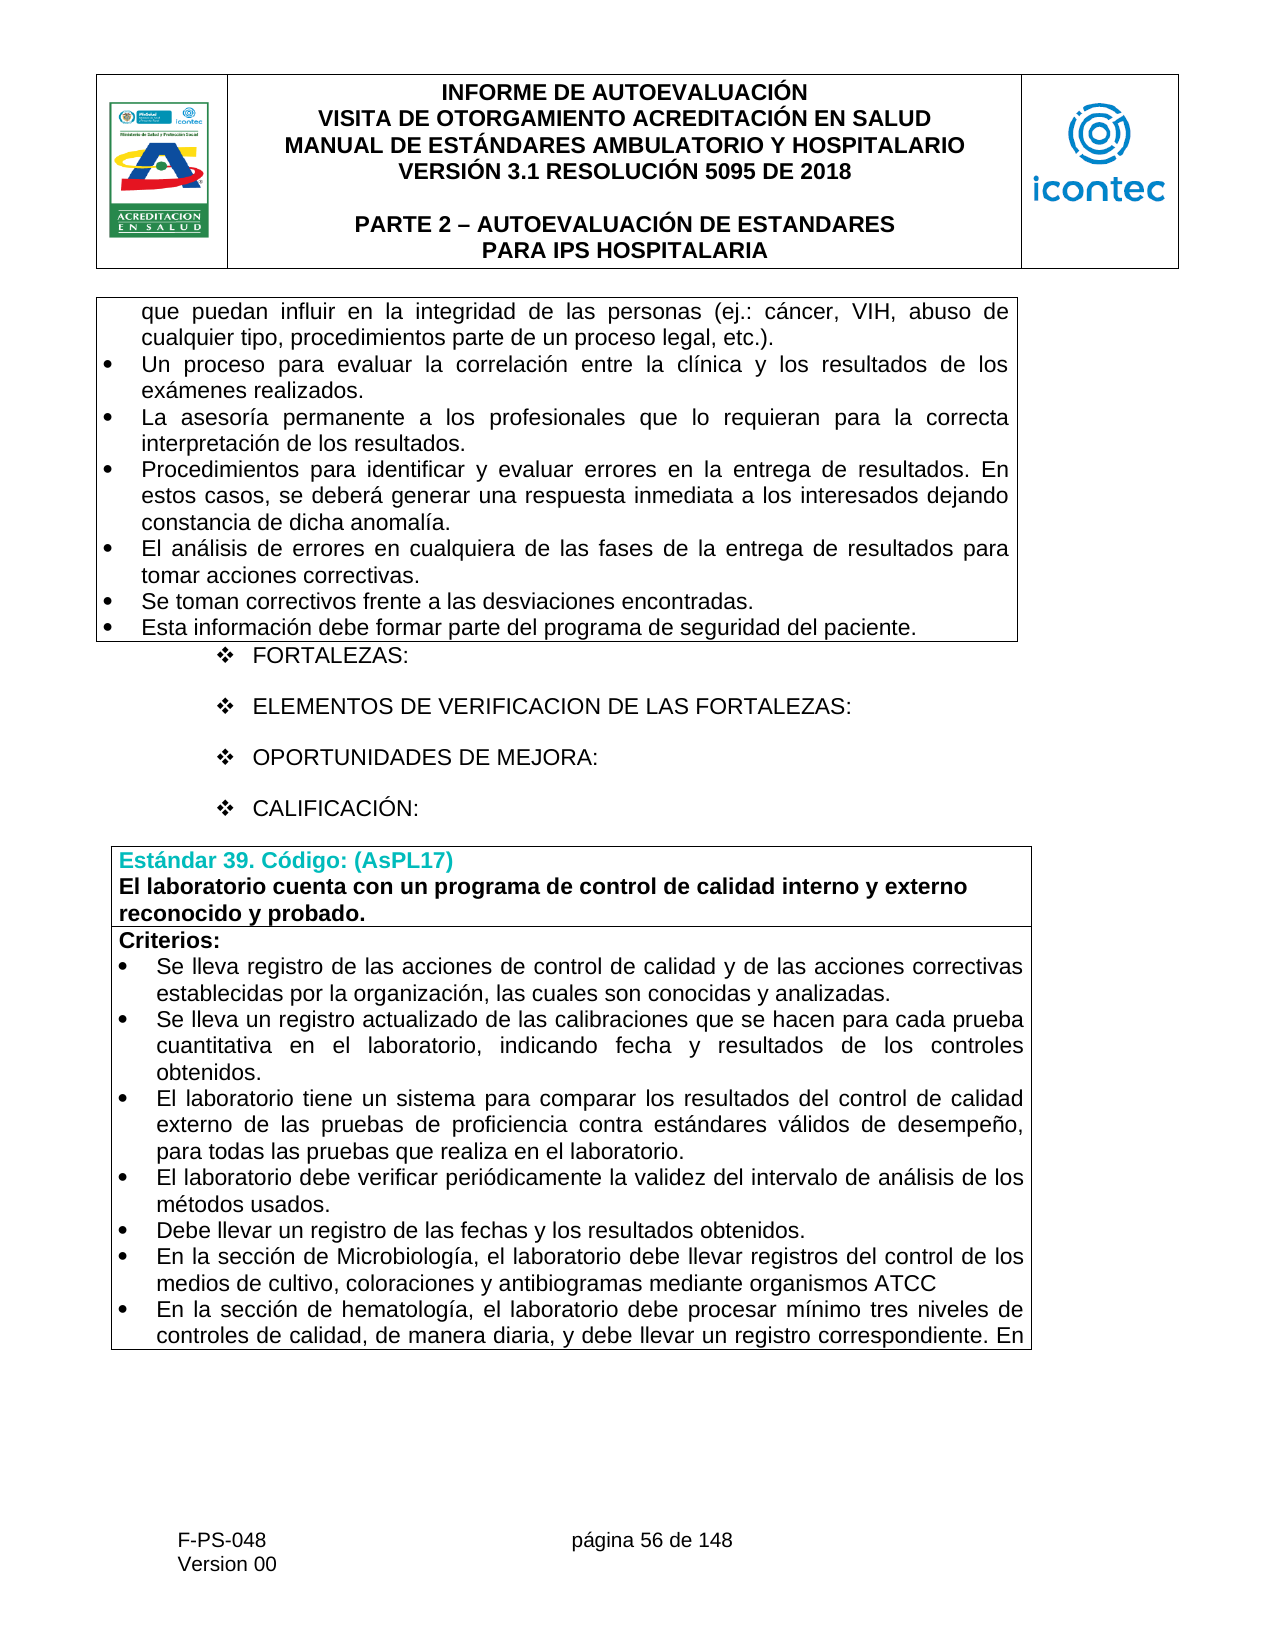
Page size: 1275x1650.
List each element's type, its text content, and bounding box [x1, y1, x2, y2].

list CALIFICACIÓN: [215, 795, 1098, 821]
list OPORTUNIDADES DE MEJORA: [215, 744, 1098, 770]
picture [1028, 96, 1171, 207]
table_header Estándar 39. Código: (AsPL17) El laboratorio cuenta con un programa de control de calidad interno y externo reconocido y probado. [112, 847, 1031, 926]
picture [103, 97, 214, 242]
list ELEMENTOS DE VERIFICACION DE LAS FORTALEZAS: [215, 693, 1098, 719]
list FORTALEZAS: [215, 642, 1098, 668]
